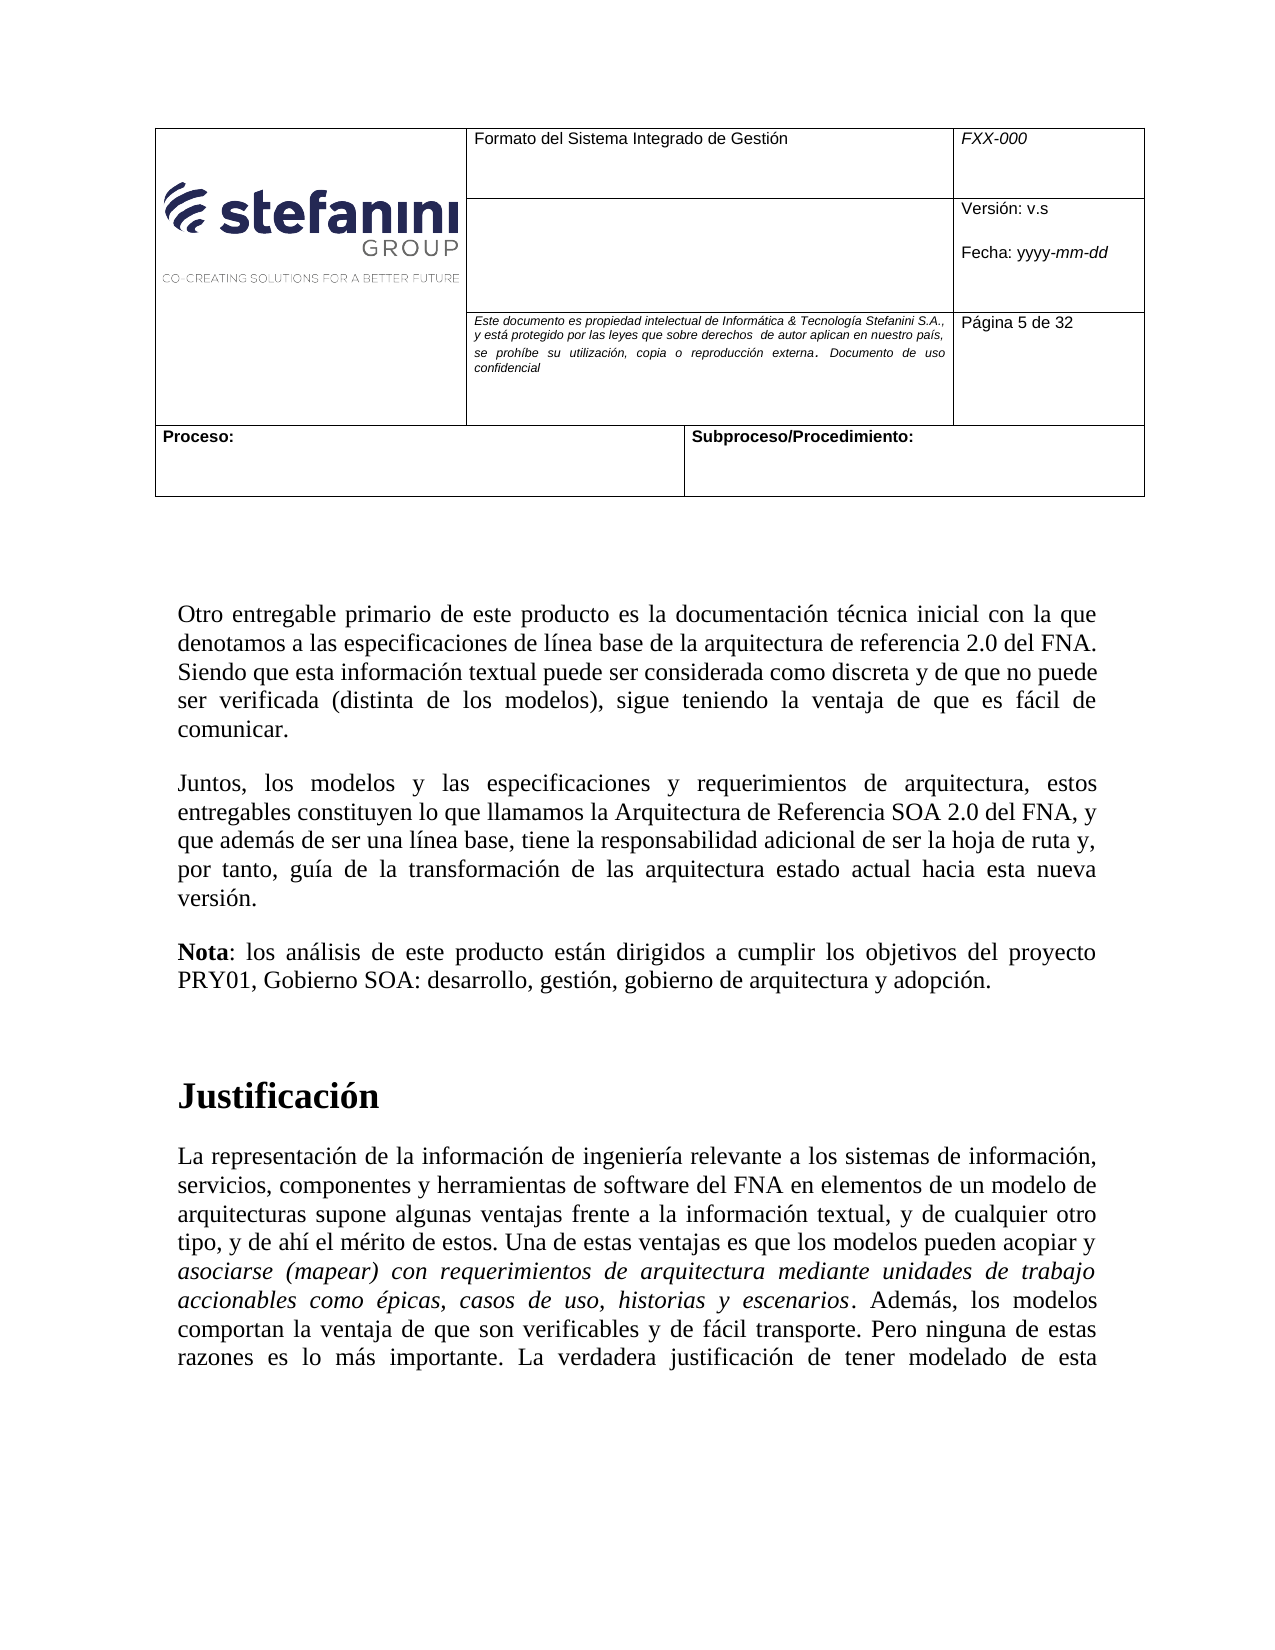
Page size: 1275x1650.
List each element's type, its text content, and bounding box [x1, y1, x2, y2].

subtitle Justificación [177, 1073, 1098, 1116]
picture [162, 182, 460, 286]
text Nota: los análisis de este producto están dirigidos a cumplir los objetivos del proyecto PRY01, Gobierno SOA: desarrollo, gestión, gobierno de arquitectura y adopción. [177, 937, 1098, 994]
text Juntos, los modelos y las especificaciones y requerimientos de arquitectura, estos entregables constituyen lo que llamamos la Arquitectura de Referencia SOA 2.0 del FNA, y que además de ser una línea base, tiene la responsabilidad adicional de ser la hoja de ruta y, por tanto, guía de la transformación de las arquitectura estado actual hacia esta nueva versión. [177, 768, 1098, 912]
text Otro entregable primario de este producto es la documentación técnica inicial con la que denotamos a las especificaciones de línea base de la arquitectura de referencia 2.0 del FNA. Siendo que esta información textual puede ser considerada como discreta y de que no puede ser verificada (distinta de los modelos), sigue teniendo la ventaja de que es fácil de comunicar. [177, 599, 1098, 743]
text La representación de la información de ingeniería relevante a los sistemas de información, servicios, componentes y herramientas de software del FNA en elementos de un modelo de arquitecturas supone algunas ventajas frente a la información textual, y de cualquier otro tipo, y de ahí el mérito de estos. Una de estas ventajas es que los modelos pueden acopiar y asociarse (mapear) con requerimientos de arquitectura mediante unidades de trabajo accionables como épicas, casos de uso, historias y escenarios. Además, los modelos comportan la ventaja de que son verificables y de fácil transporte. Pero ninguna de estas razones es lo más importante. La verdadera justificación de tener modelado de esta arquitectura de referencia 2.0 (en un lenguaje de descripción de arquitectura) es que el FNA cuente con la creación de un entorno centrado en modelos, el cual, deja abierta la posibilidad de la aplicación de técnicas y creación de productos de ingeniería. [177, 1141, 1098, 1371]
